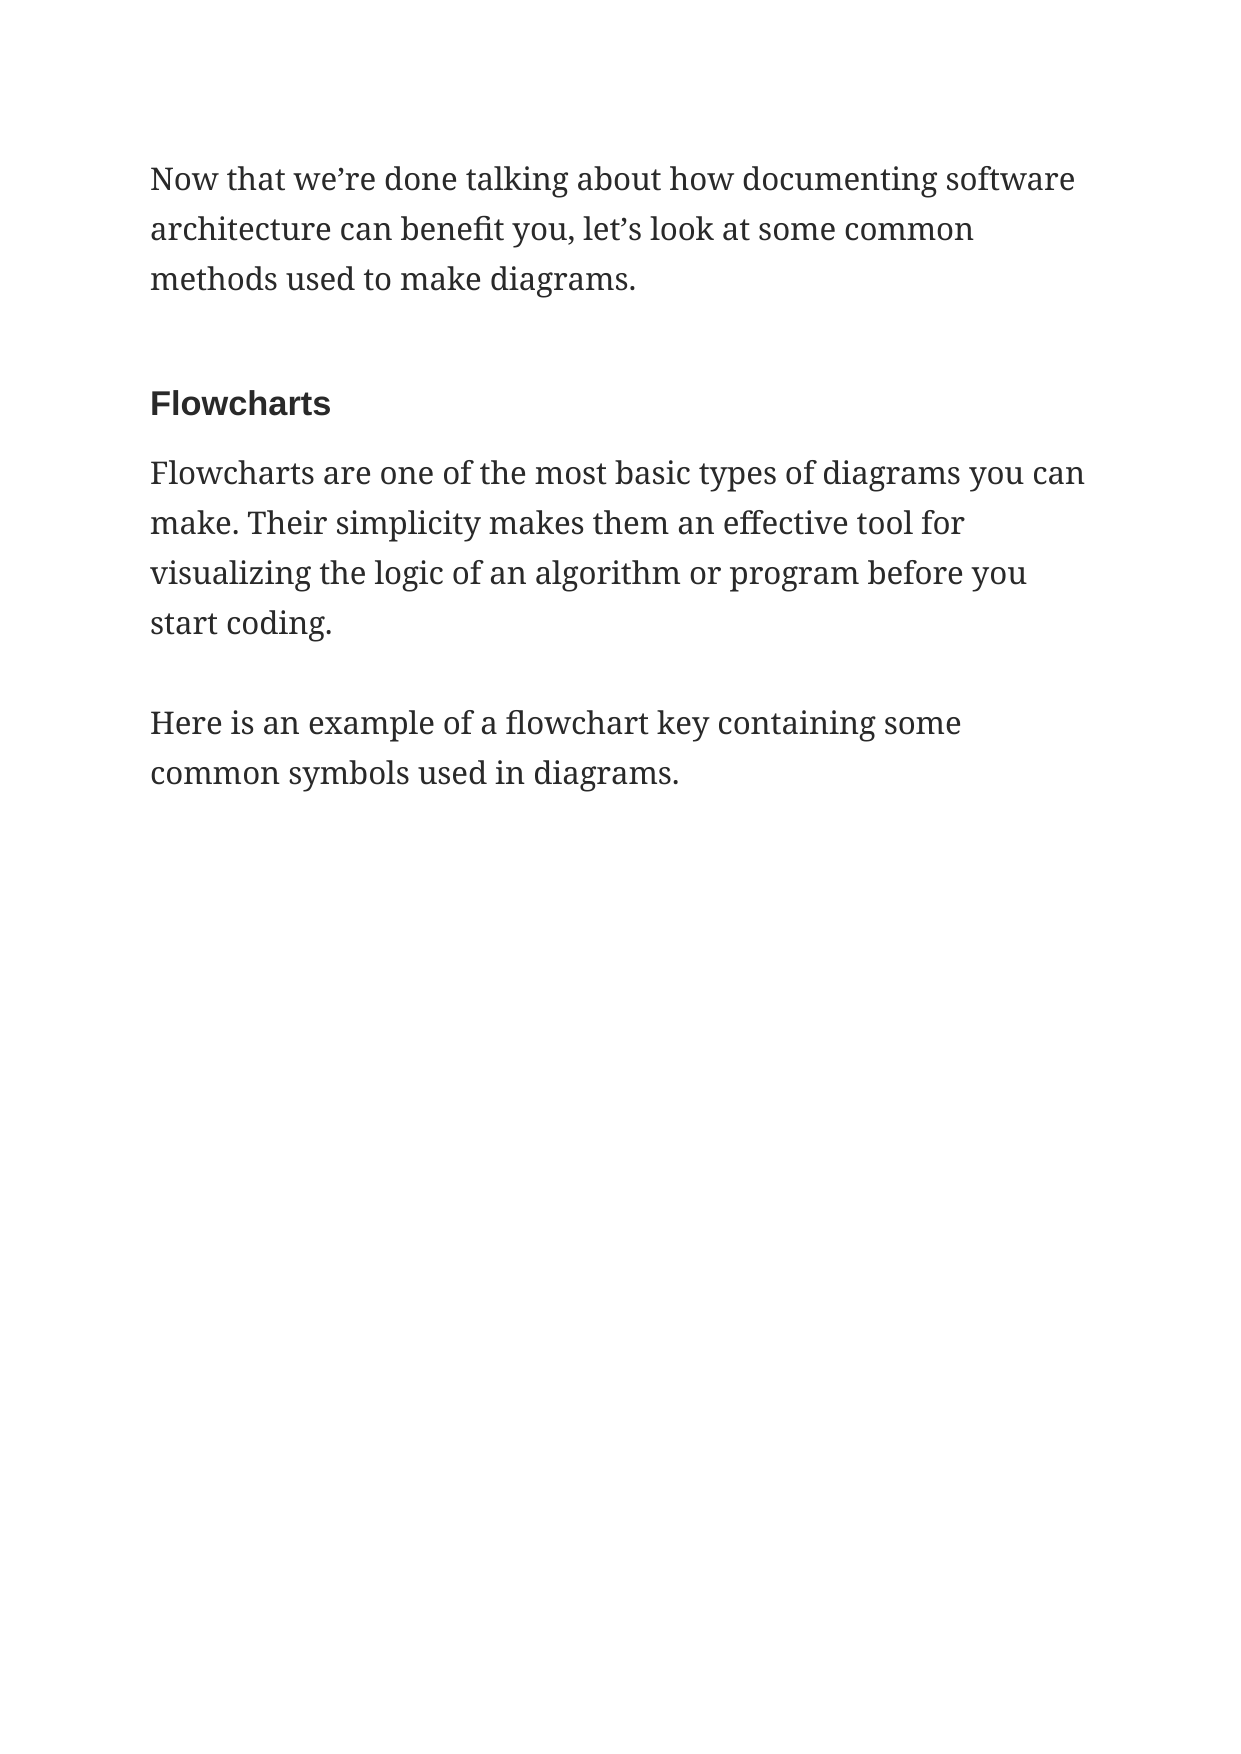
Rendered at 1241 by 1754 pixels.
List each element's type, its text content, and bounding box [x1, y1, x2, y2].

text Flowcharts are one of the most basic types of diagrams you can make. Their simplicity makes them an effective tool for visualizing the logic of an algorithm or program before you start coding. [150, 444, 1090, 644]
text Flowcharts [150, 378, 1090, 422]
text Now that we’re done talking about how documenting software architecture can benefit you, let’s look at some common methods used to make diagrams. [150, 150, 1090, 300]
text Here is an example of a flowchart key containing some common symbols used in diagrams. [150, 694, 1090, 794]
